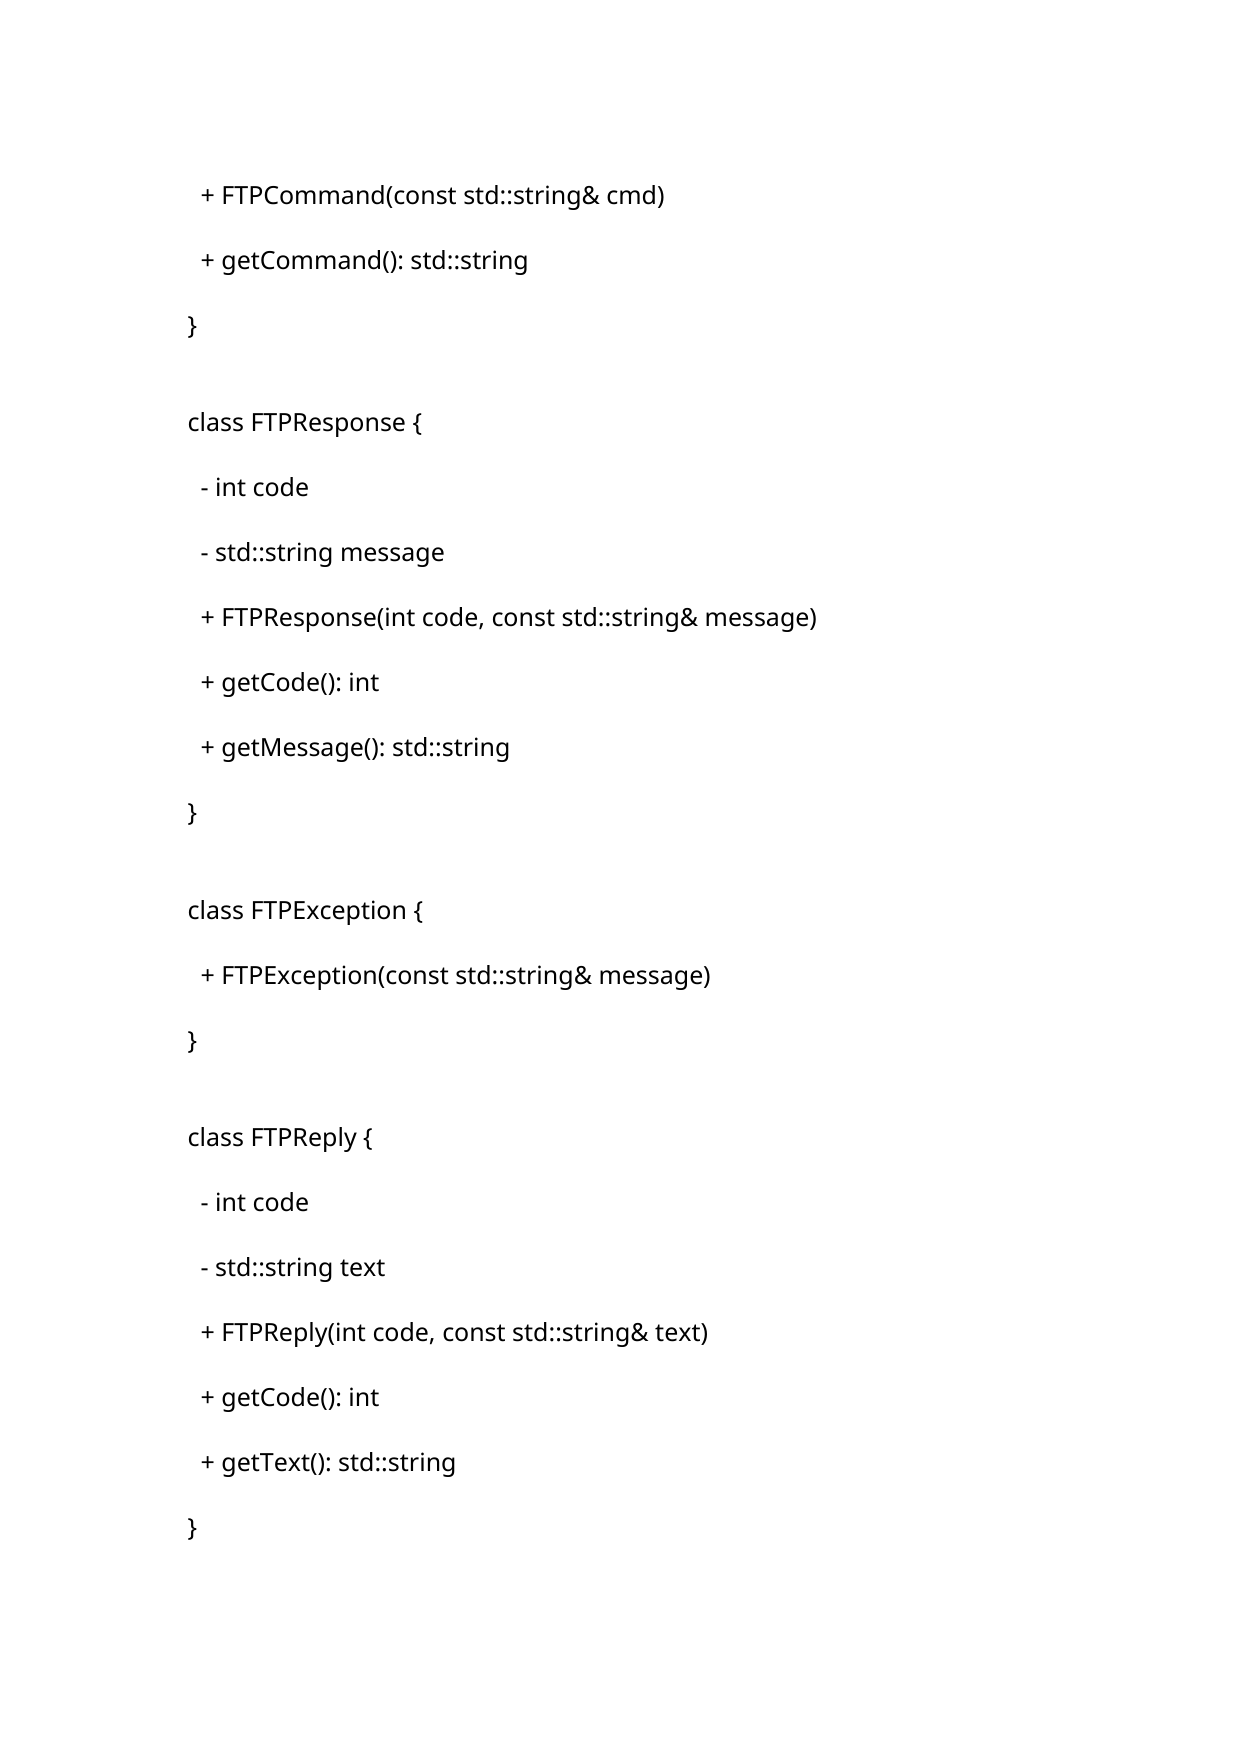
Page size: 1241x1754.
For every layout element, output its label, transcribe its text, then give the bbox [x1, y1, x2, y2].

text } [187, 779, 1053, 844]
text + getCode(): int [187, 649, 1053, 714]
text + getCode(): int [187, 1364, 1053, 1429]
text - int code [187, 454, 1053, 519]
text + FTPException(const std::string& message) [187, 942, 1053, 1007]
text - int code [187, 1169, 1053, 1234]
text } [187, 1007, 1053, 1072]
text + FTPCommand(const std::string& cmd) [187, 162, 1053, 227]
text + FTPReply(int code, const std::string& text) [187, 1299, 1053, 1364]
text + getMessage(): std::string [187, 714, 1053, 779]
text class FTPReply { [187, 1104, 1053, 1169]
text class FTPResponse { [187, 389, 1053, 454]
text + getText(): std::string [187, 1429, 1053, 1494]
text + FTPResponse(int code, const std::string& message) [187, 584, 1053, 649]
text } [187, 1494, 1053, 1559]
text + getCommand(): std::string [187, 227, 1053, 292]
text - std::string message [187, 519, 1053, 584]
text } [187, 292, 1053, 357]
text - std::string text [187, 1234, 1053, 1299]
text class FTPException { [187, 877, 1053, 942]
